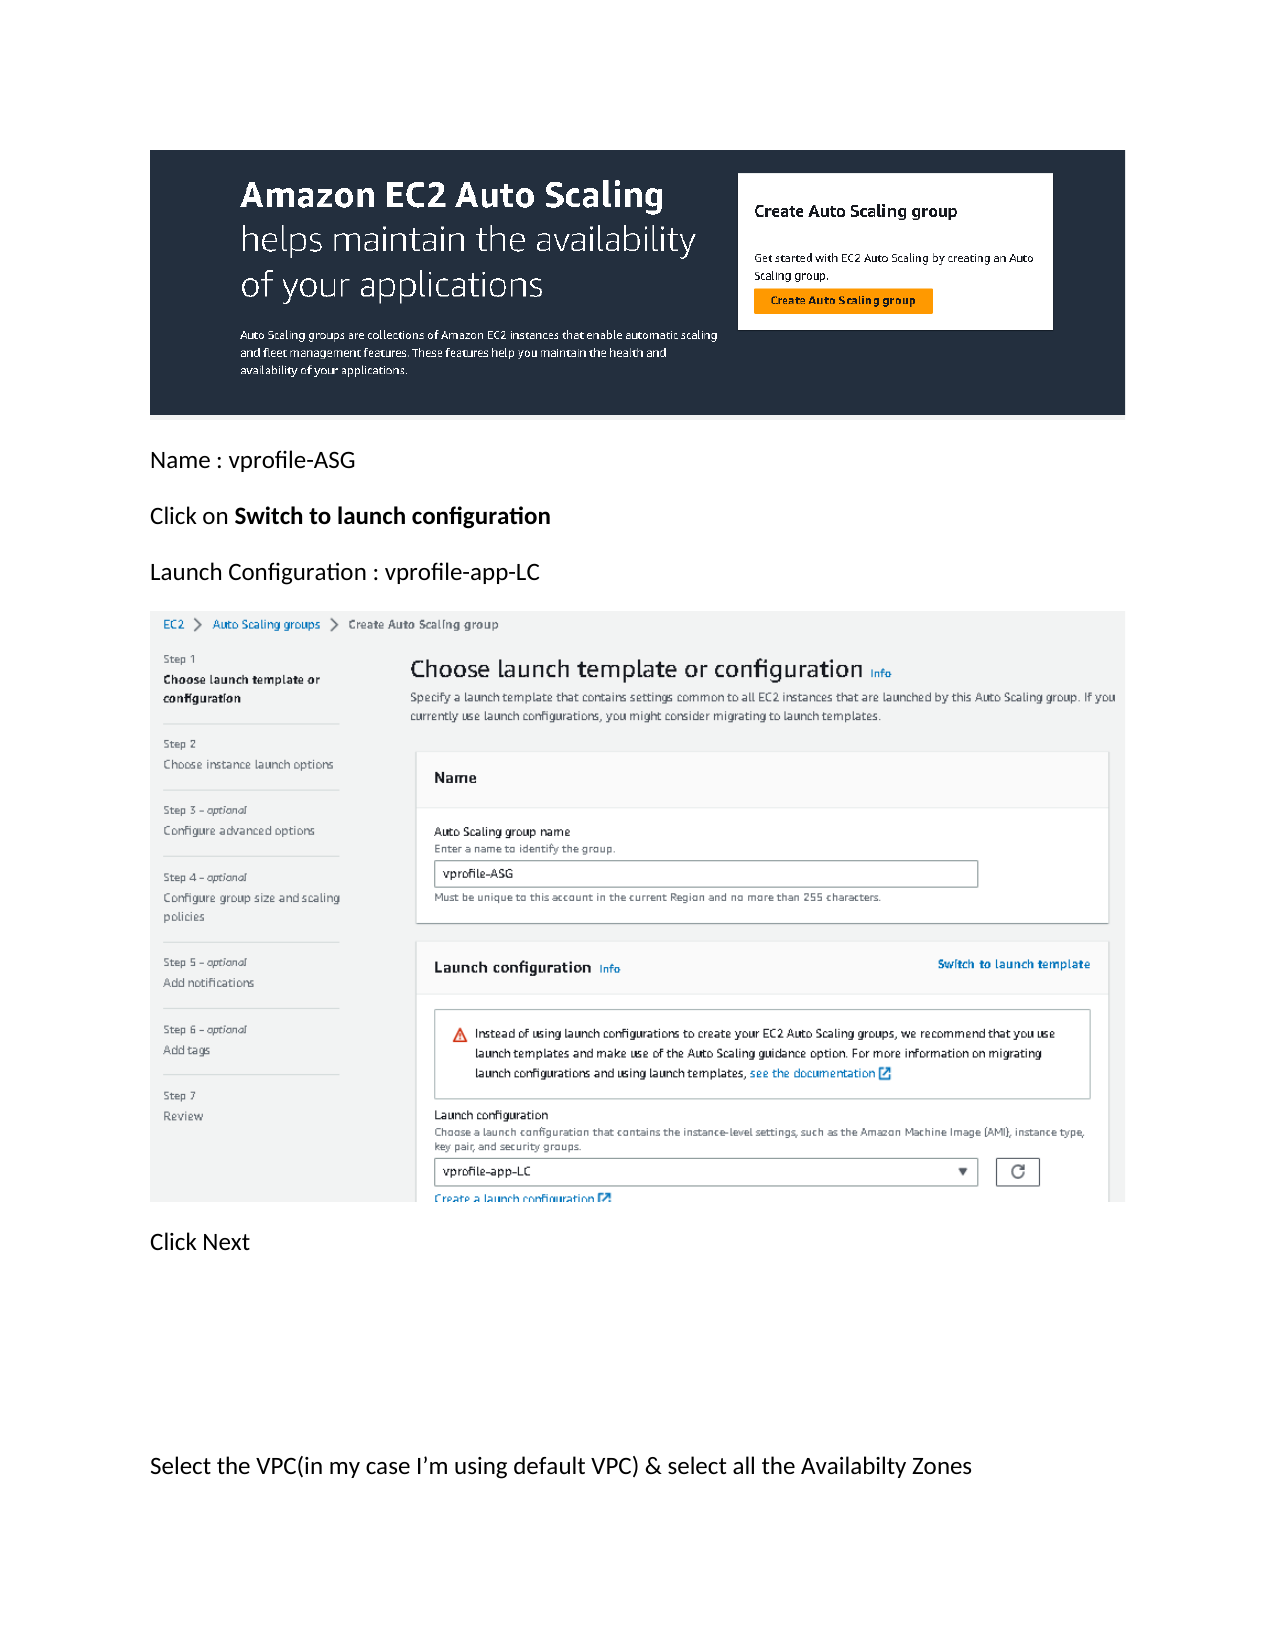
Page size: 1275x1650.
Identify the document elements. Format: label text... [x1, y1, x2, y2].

picture [150, 150, 1125, 420]
text Select the VPC(in my case I’m using default VPC) & select all the Availabilty Zones [150, 1450, 1125, 1480]
text Name : vprofile-ASG [150, 444, 1125, 475]
text Click on Switch to launch configuration [150, 500, 1125, 531]
text Click Next [150, 1227, 1125, 1257]
text Launch Configuration : vprofile-app-LC [150, 556, 1125, 586]
picture [150, 611, 1125, 1202]
